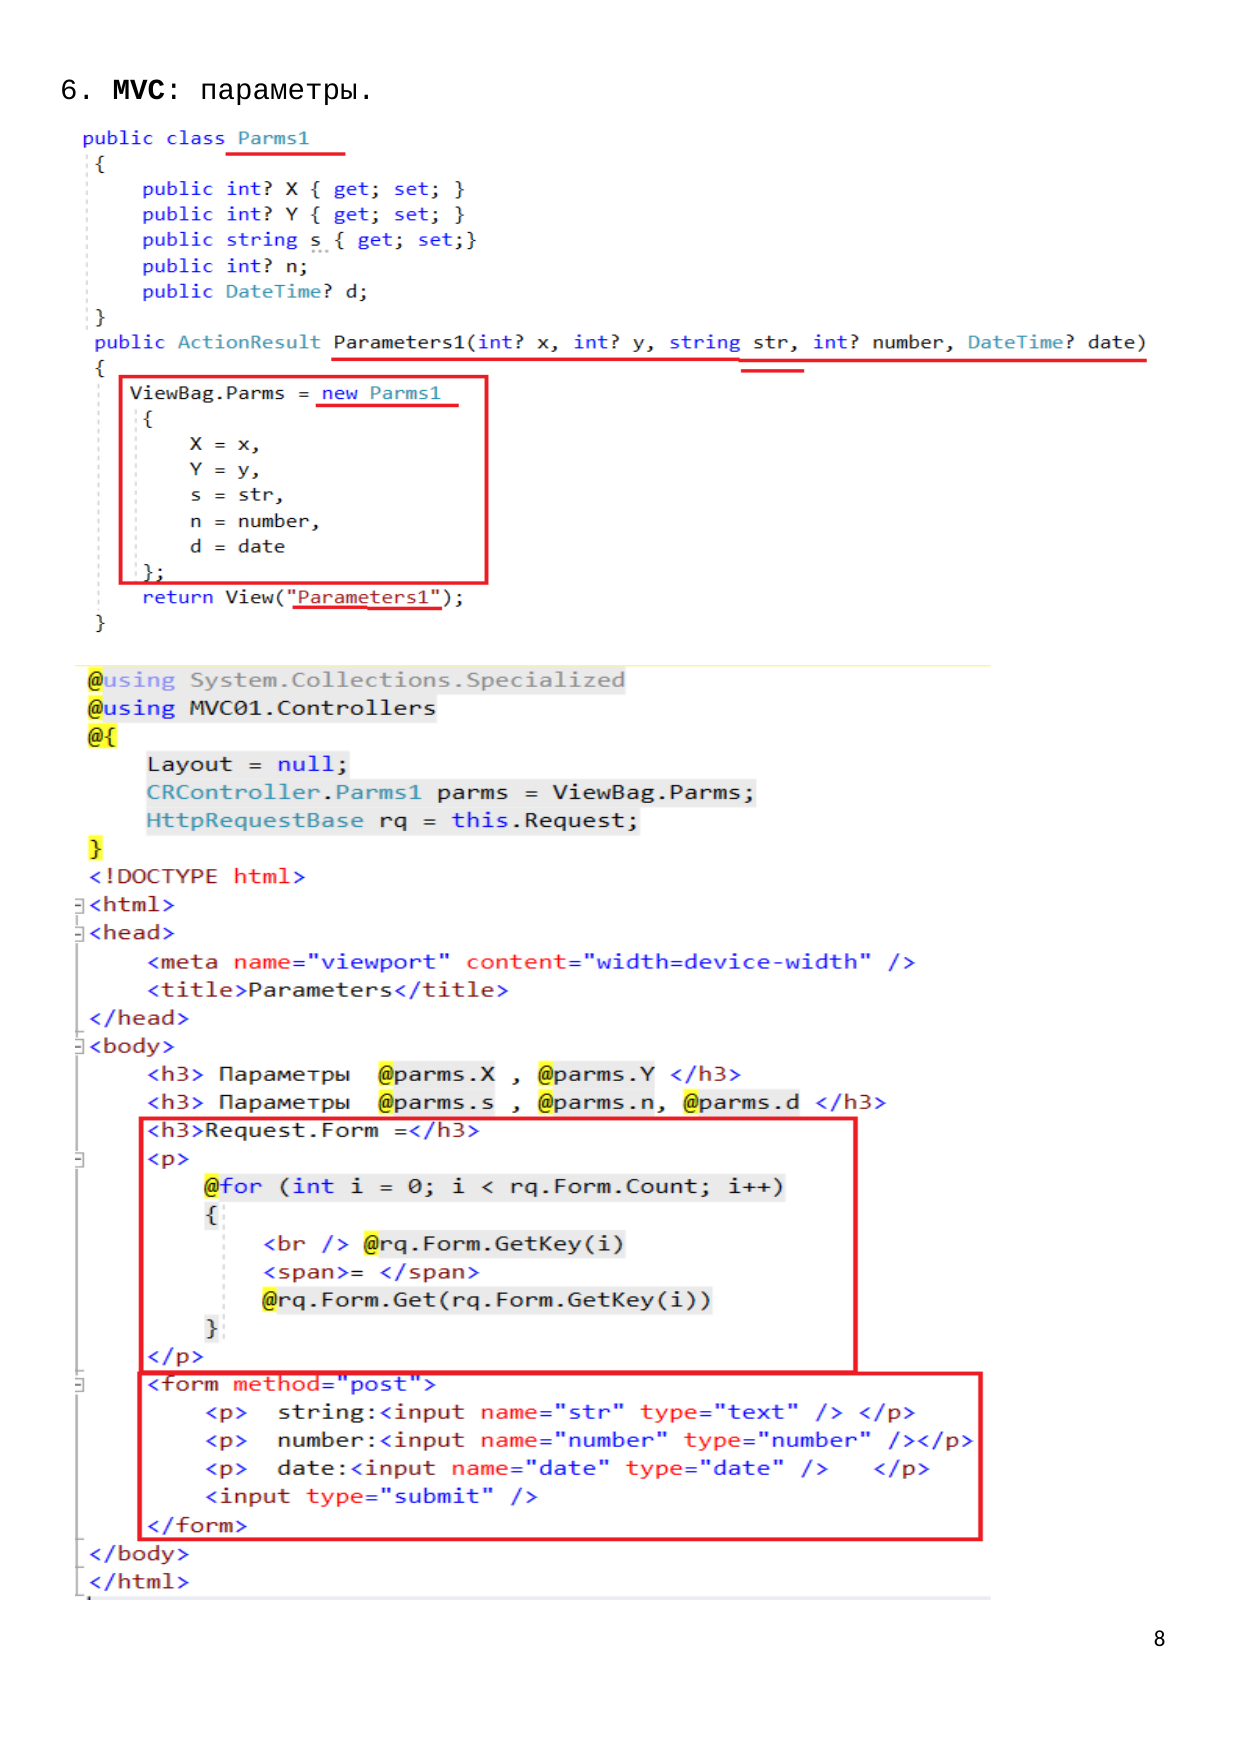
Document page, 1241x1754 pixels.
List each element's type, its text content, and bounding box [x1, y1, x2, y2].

picture [75, 127, 1164, 646]
picture [75, 665, 991, 1600]
list MVC: параметры. [112, 75, 1165, 108]
